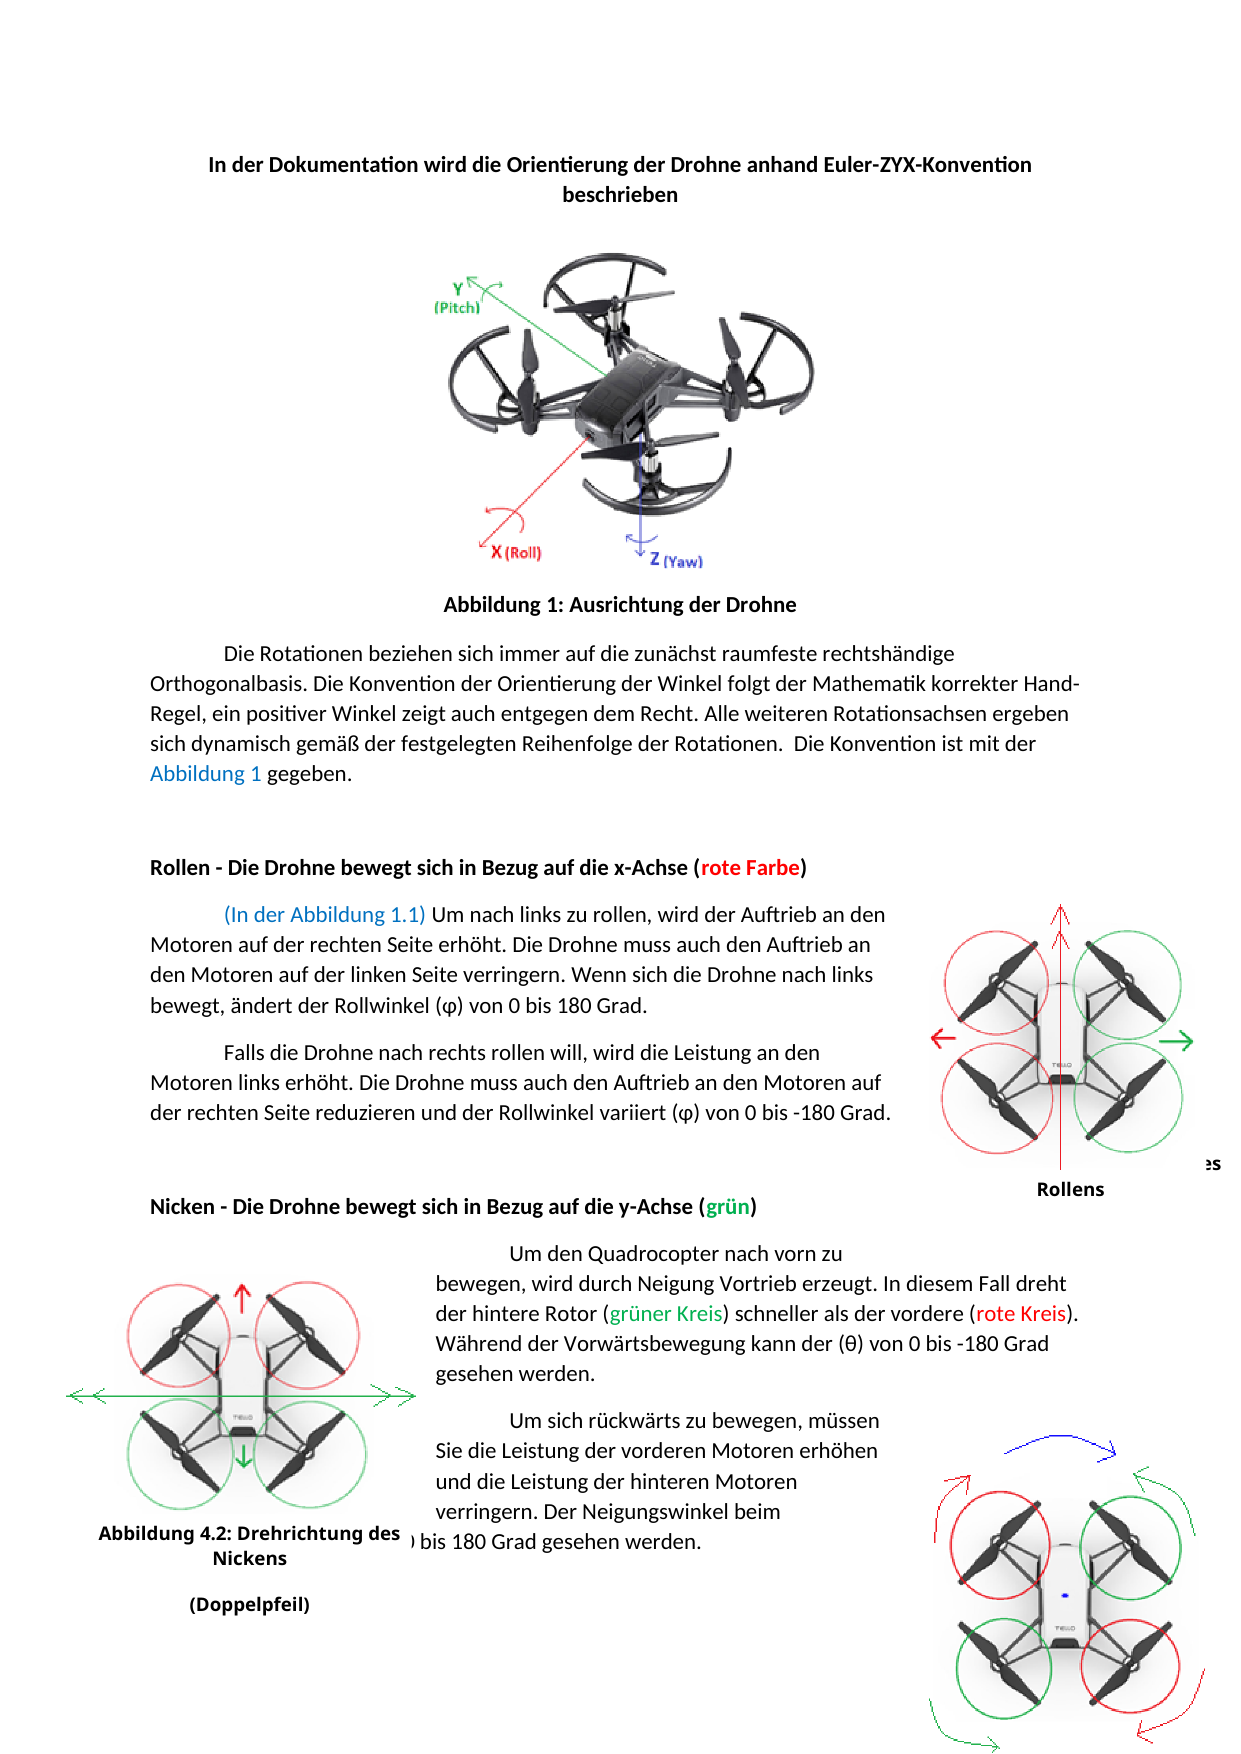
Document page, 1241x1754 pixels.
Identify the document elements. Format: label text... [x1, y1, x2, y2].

text Nicken - Die Drohne bewegt sich in Bezug auf die y-Achse (grün) [150, 1192, 911, 1220]
text Falls die Drohne nach rechts rollen will, wird die Leistung an den Motoren links erhöht. Die Drohne muss auch den Auftrieb an den Motoren auf der rechten Seite reduzieren und der Rollwinkel variiert (φ) von 0 bis -180 Grad. [150, 1038, 915, 1126]
text Um den Quadrocopter nach vorn zu bewegen, wird durch Neigung Vortrieb erzeugt. In diesem Fall dreht der hintere Rotor (grüner Kreis) schneller als der vordere (rote Kreis). Während der Vorwärtsbewegung kann der (θ) von 0 bis -180 Grad gesehen werden. [417, 1239, 1090, 1387]
picture [915, 882, 1206, 1177]
picture [418, 227, 822, 571]
text Die Rotationen beziehen sich immer auf die zunächst raumfeste rechtshändige Orthogonalbasis. Die Konvention der Orientierung der Winkel folgt der Mathematik korrekter Hand-Regel, ein positiver Winkel zeigt auch entgegen dem Recht. Alle weiteren Rotationsachsen ergeben sich dynamisch gemäß der festgelegten Reihenfolge der Rotationen. Die Konvention ist mit der Abbildung 1 gegeben. [150, 639, 1090, 787]
text In der Dokumentation wird die Orientierung der Drohne anhand Euler-ZYX-Konvention beschrieben [150, 150, 1090, 208]
text Abbildung 1: Ausrichtung der Drohne [150, 590, 1090, 618]
picture [57, 1239, 417, 1515]
text Um sich rückwärts zu bewegen, müssen Sie die Leistung der vorderen Motoren erhöhen und die Leistung der hinteren Motoren verringern. Der Neigungswinkel beim Rückwärtsfahren kann von 0 bis 180 Grad gesehen werden. [150, 1406, 1090, 1555]
text Rollen - Die Drohne bewegt sich in Bezug auf die x-Achse (rote Farbe) [150, 853, 1090, 881]
picture [902, 1430, 1218, 1752]
text (In der Abbildung 1.1) Um nach links zu rollen, wird der Auftrieb an den Motoren auf der rechten Seite erhöht. Die Drohne muss auch den Auftrieb an den Motoren auf der linken Seite verringern. Wenn sich die Drohne nach links bewegt, ändert der Rollwinkel (φ) von 0 bis 180 Grad. [150, 900, 915, 1019]
